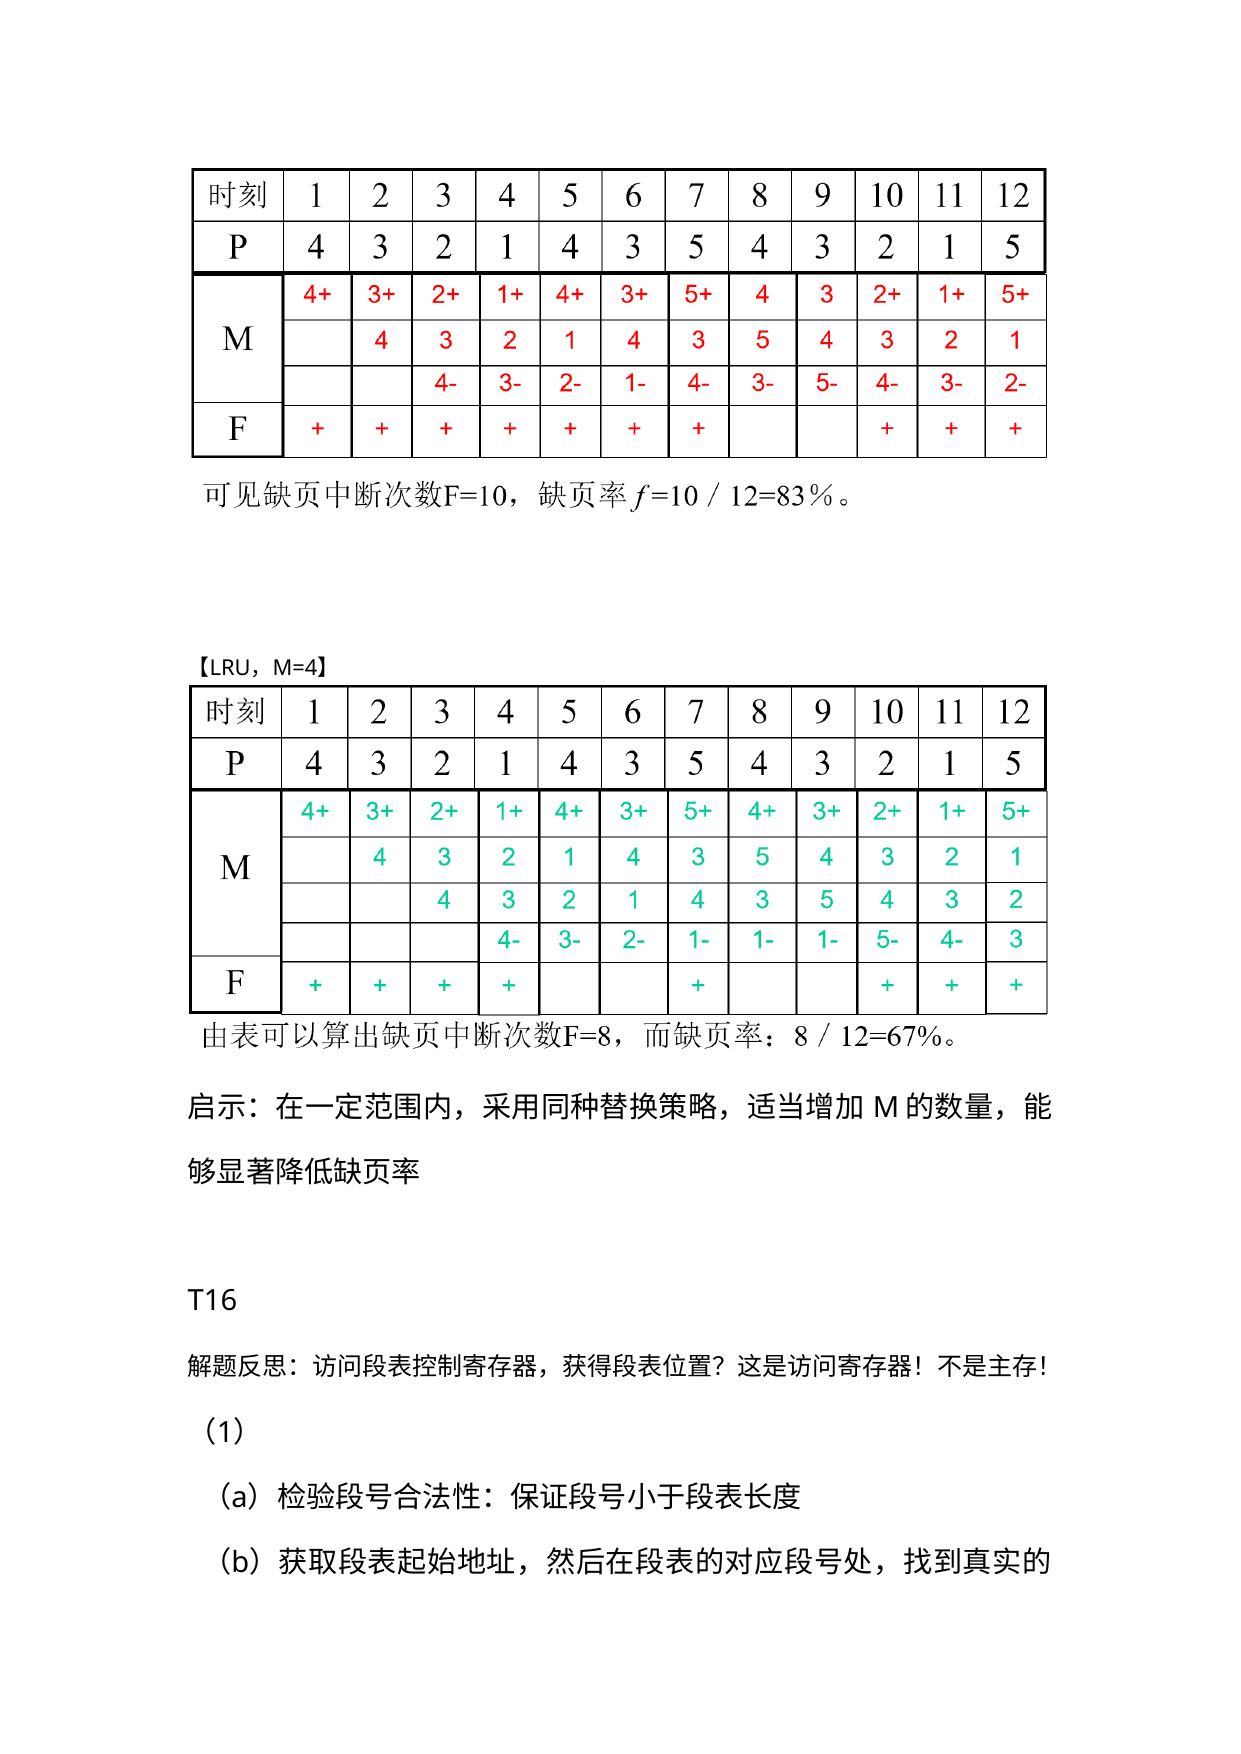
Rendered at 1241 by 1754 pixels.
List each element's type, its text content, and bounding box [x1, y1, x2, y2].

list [202, 1527, 1053, 1592]
text 启示：在一定范围内，采用同种替换策略，适当增加M的数量，能够显著降低缺页率 [187, 1072, 1053, 1202]
text 【LRU，M=4】 [187, 649, 1053, 682]
picture [187, 682, 1053, 1063]
text （1） [187, 1397, 1053, 1462]
text 解题反思：访问段表控制寄存器，获得段表位置？这是访问寄存器！不是主存！ [187, 1332, 1053, 1397]
picture [187, 162, 1053, 519]
text T16 [187, 1267, 1053, 1332]
list 检验段号合法性：保证段号小于段表长度 [202, 1462, 1053, 1527]
